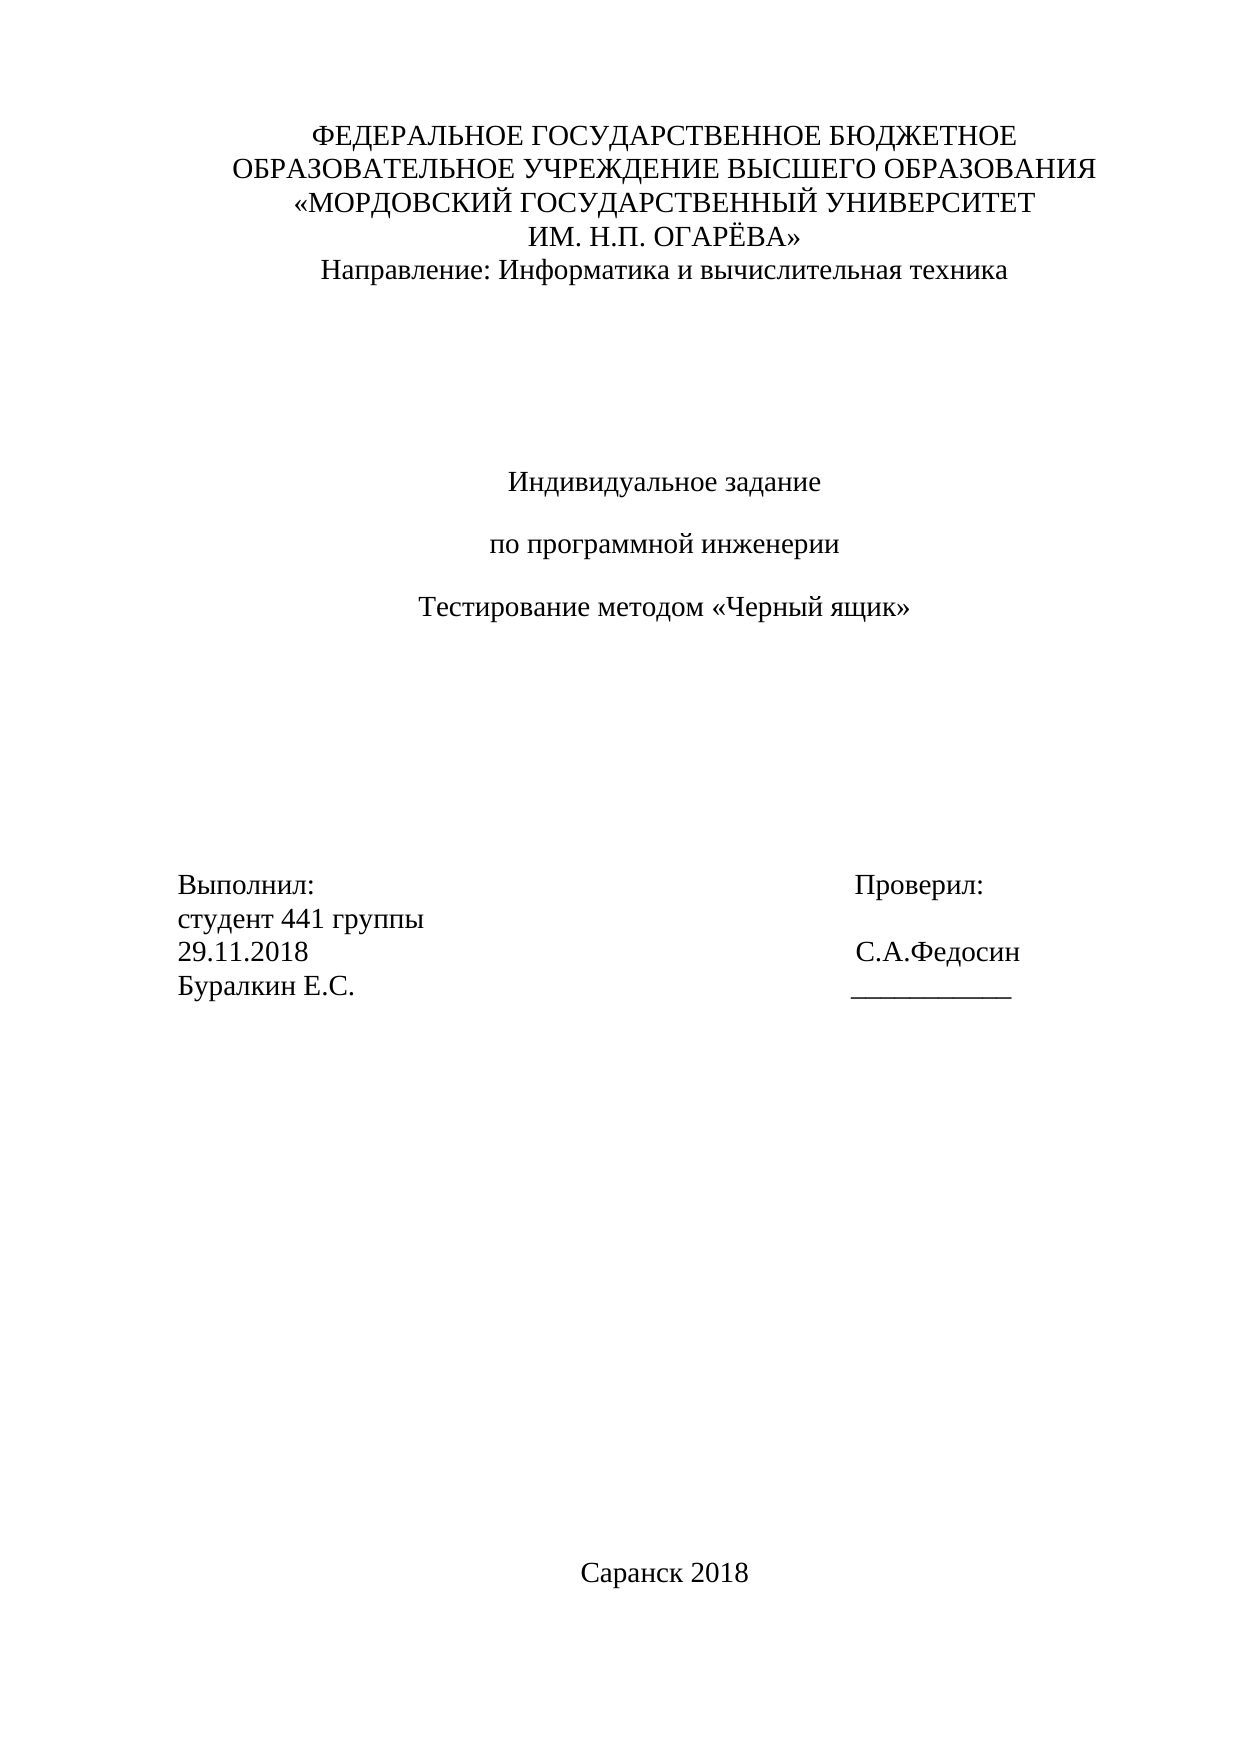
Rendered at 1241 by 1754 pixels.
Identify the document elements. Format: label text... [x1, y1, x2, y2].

text Направление: Информатика и вычислительная техника [177, 252, 1152, 286]
text Выполнил: Проверил: студент 441 группы [177, 867, 1152, 934]
text Буралкин Е.С. ___________ [177, 968, 1152, 1002]
text ОБРАЗОВАТЕЛЬНОЕ УЧРЕЖДЕНИЕ ВЫСШЕГО ОБРАЗОВАНИЯ [177, 152, 1152, 185]
text 29.11.2018 С.А.Федосин [177, 934, 1152, 968]
text ФЕДЕРАЛЬНОЕ ГОСУДАРСТВЕННОЕ БЮДЖЕТНОЕ [177, 118, 1152, 152]
text по программной инженерии [177, 526, 1152, 560]
text Тестирование методом «Черный ящик» [177, 589, 1152, 623]
text Саранск 2018 [177, 1555, 1152, 1588]
text ИМ. Н.П. ОГАРЁВА» [177, 219, 1152, 252]
text «МОРДОВСКИЙ ГОСУДАРСТВЕННЫЙ УНИВЕРСИТЕТ [177, 185, 1152, 219]
text Индивидуальное задание [177, 464, 1152, 497]
